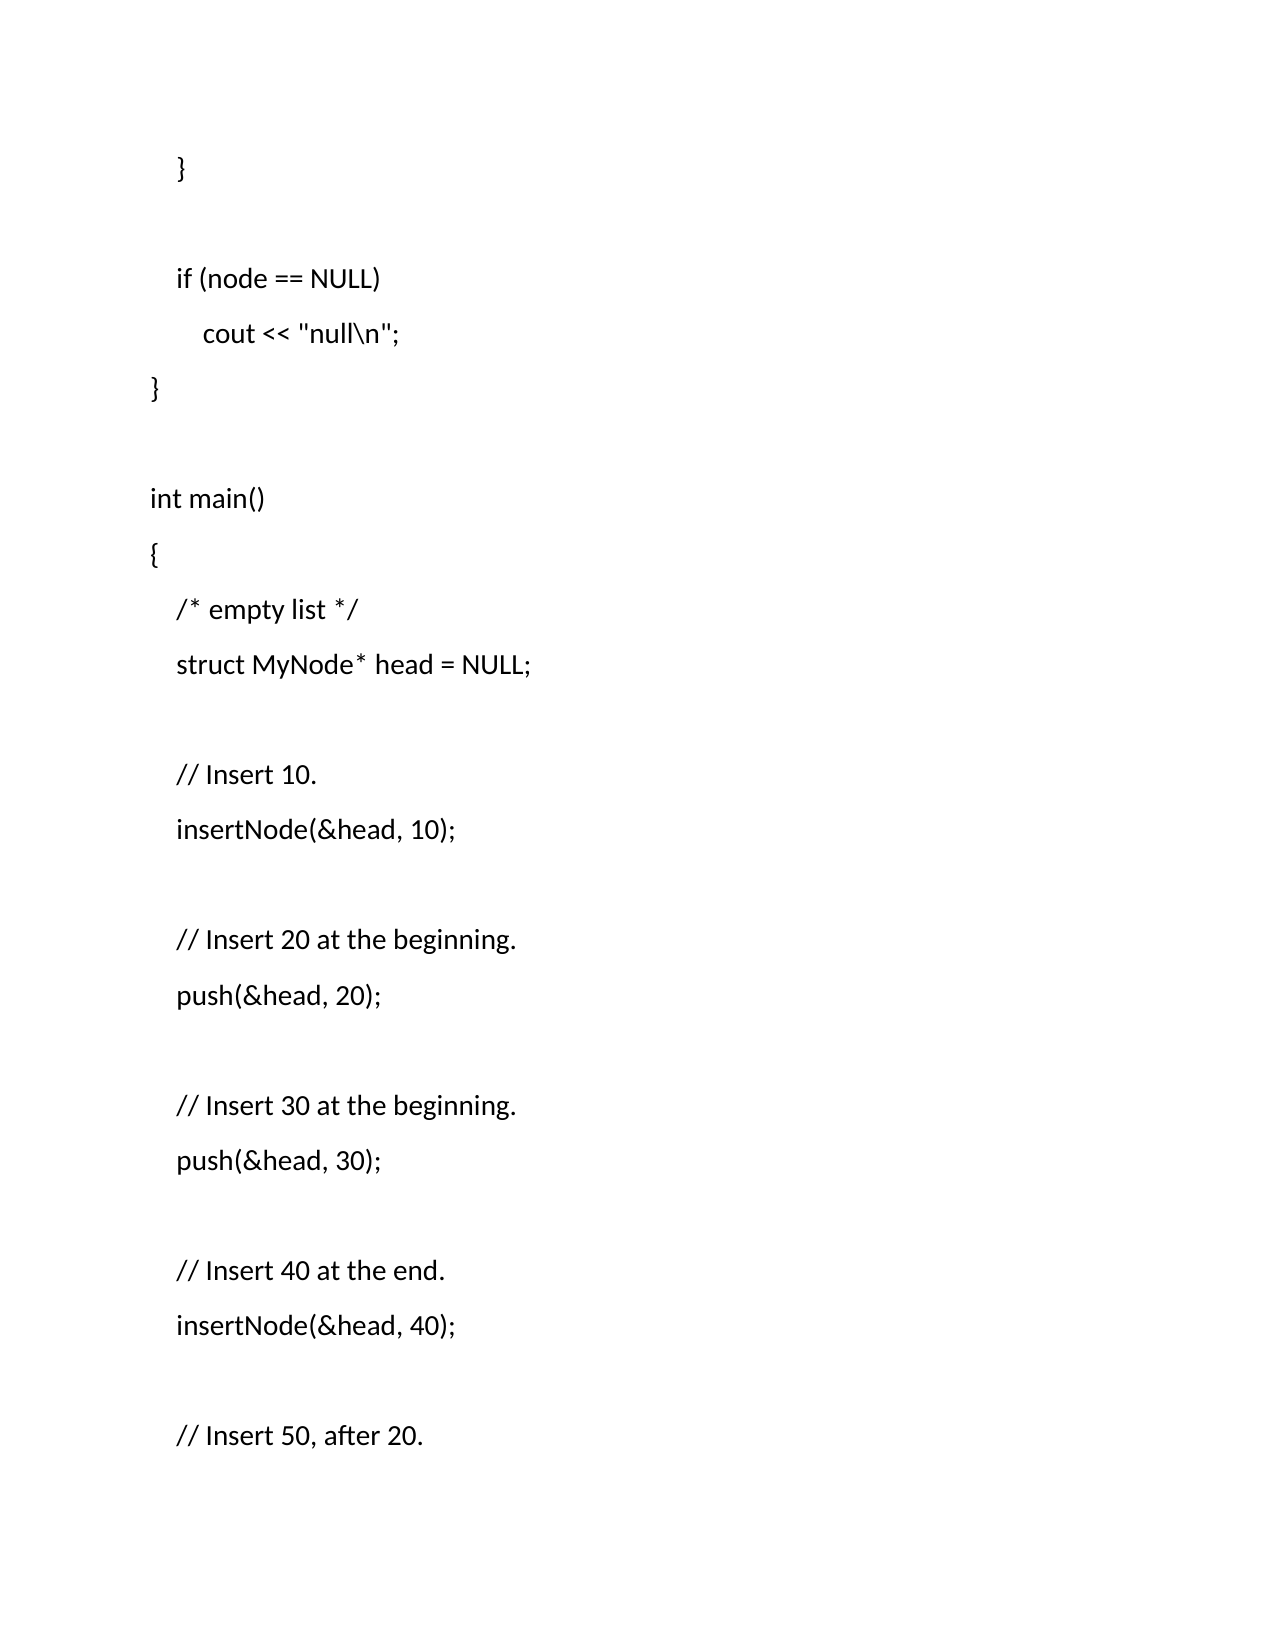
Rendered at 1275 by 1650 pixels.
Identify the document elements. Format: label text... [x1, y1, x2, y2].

text } [150, 150, 1125, 186]
text push(&head, 30); [150, 1142, 1125, 1177]
text { [150, 536, 1125, 571]
text int main() [150, 481, 1125, 516]
text // Insert 40 at the end. [150, 1252, 1125, 1288]
text push(&head, 20); [150, 977, 1125, 1012]
text insertNode(&head, 10); [150, 811, 1125, 847]
text // Insert 20 at the beginning. [150, 921, 1125, 957]
text /* empty list */ [150, 591, 1125, 626]
text struct MyNode* head = NULL; [150, 646, 1125, 682]
text // Insert 10. [150, 756, 1125, 792]
text insertNode(&head, 40); [150, 1307, 1125, 1343]
text cout << "null\n"; [150, 315, 1125, 351]
text // Insert 30 at the beginning. [150, 1087, 1125, 1122]
text // Insert 50, after 20. [150, 1417, 1125, 1453]
text if (node == NULL) [150, 260, 1125, 296]
text } [150, 370, 1125, 406]
